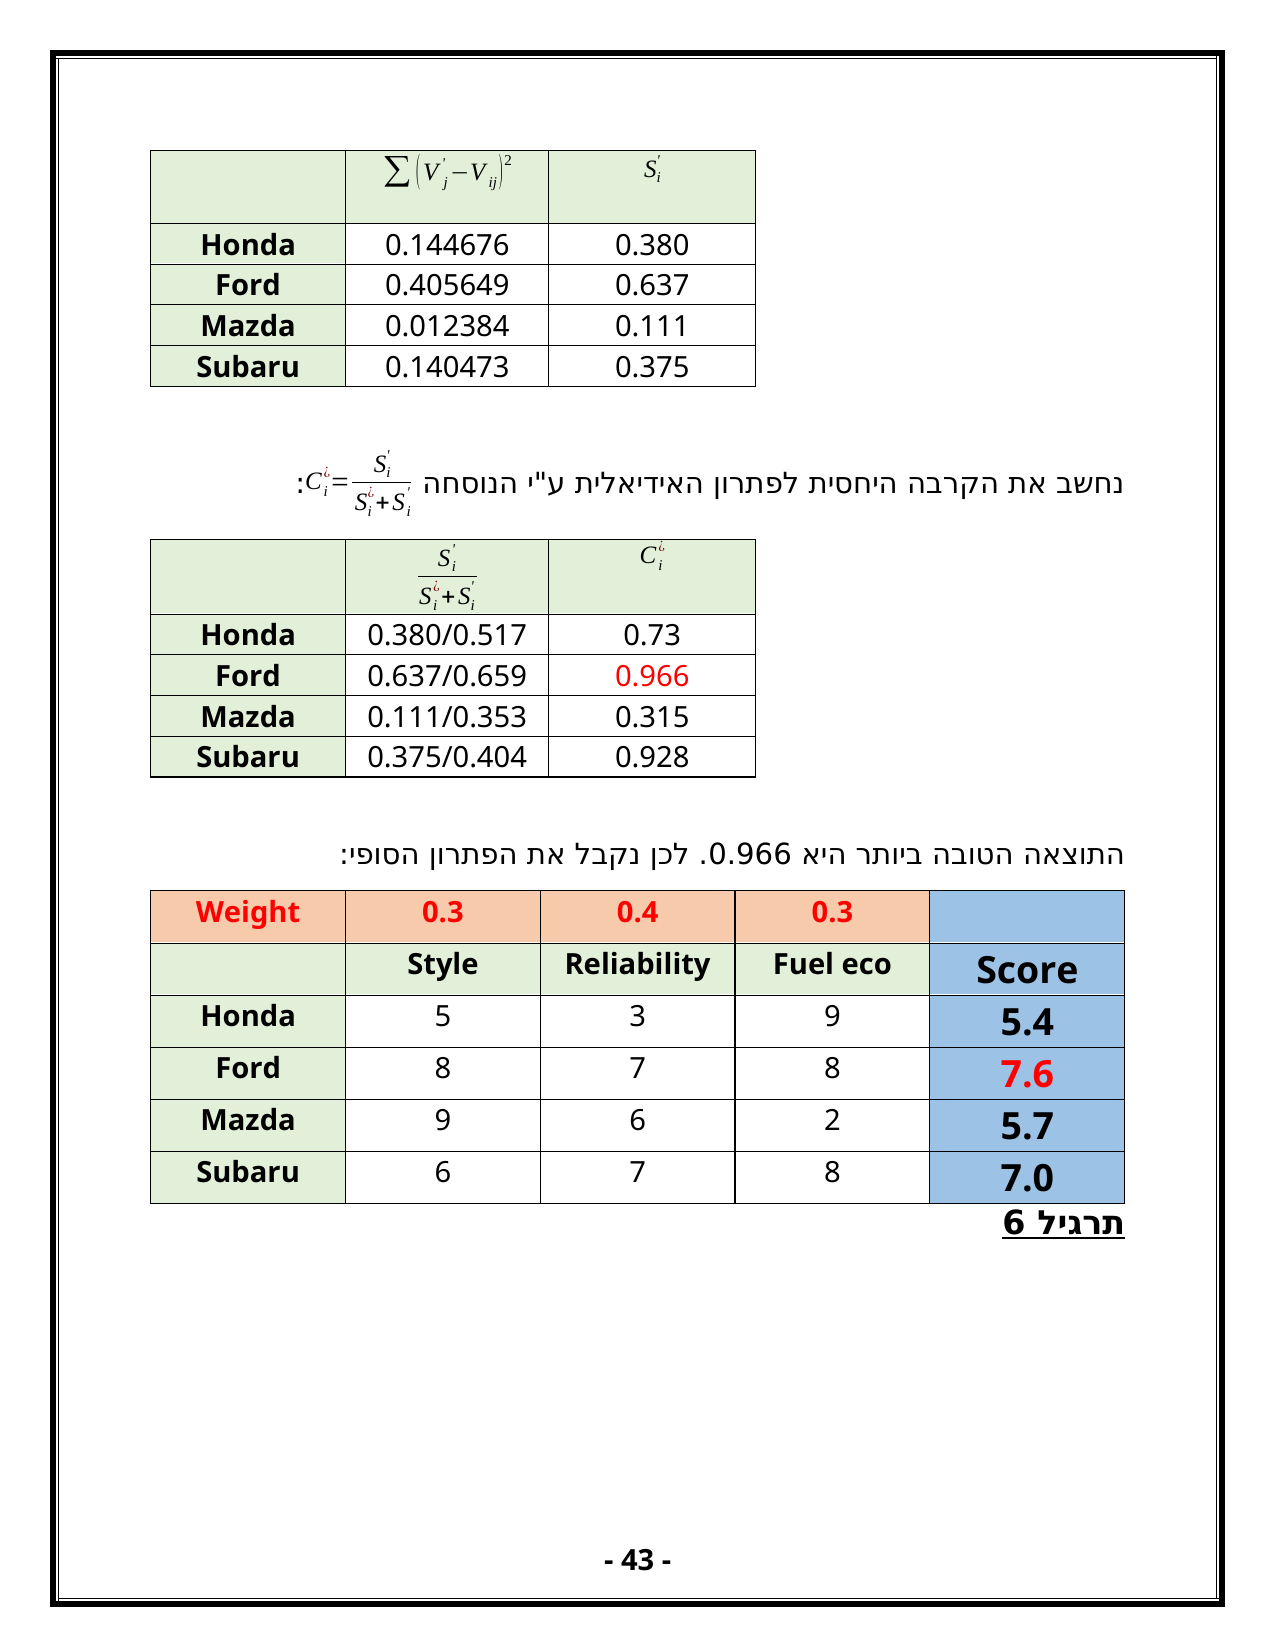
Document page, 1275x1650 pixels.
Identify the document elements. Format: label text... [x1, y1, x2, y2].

table_cell 7.0 [930, 1152, 1124, 1203]
table_cell Mazda [151, 696, 345, 736]
text נחשב את הקרבה היחסית לפתרון האידיאלית ע"י הנוסחה : [150, 446, 1125, 520]
table_cell 0.111/0.353 [346, 696, 548, 736]
table_cell 0.144676 [346, 224, 548, 263]
table_cell 0.637 [549, 265, 755, 304]
table_cell 6 [346, 1152, 540, 1203]
table_header 0.3 [346, 891, 540, 942]
table_header [151, 151, 345, 223]
table_cell 0.375 [549, 346, 755, 386]
table_cell 3 [541, 996, 734, 1047]
table_cell Style [346, 944, 540, 994]
table_cell 9 [736, 996, 929, 1047]
table_cell 7 [541, 1152, 734, 1203]
table_cell Mazda [151, 305, 345, 345]
table_header [346, 151, 548, 223]
table_cell 0.928 [549, 737, 755, 776]
table_cell Score [930, 944, 1124, 994]
table_cell 5 [346, 996, 540, 1047]
table_cell 0.111 [549, 305, 755, 345]
table_header [151, 540, 345, 613]
text תרגיל 6 [150, 1204, 1125, 1243]
table_header [549, 540, 755, 613]
table_cell 8 [346, 1048, 540, 1099]
table_cell Fuel eco [736, 944, 929, 994]
table_cell [151, 944, 345, 994]
table_cell 0.012384 [346, 305, 548, 345]
table_cell 0.637/0.659 [346, 655, 548, 695]
table_cell 8 [736, 1152, 929, 1203]
table_cell Honda [151, 224, 345, 263]
table_cell Honda [151, 615, 345, 654]
table_cell 0.140473 [346, 346, 548, 386]
table_cell 9 [346, 1100, 540, 1151]
table_cell 7.6 [930, 1048, 1124, 1099]
table_cell 0.966 [549, 655, 755, 695]
table_cell Ford [151, 655, 345, 695]
table_cell Subaru [151, 346, 345, 386]
table_cell Subaru [151, 1152, 345, 1203]
table_cell 5.4 [930, 996, 1124, 1047]
table_cell 0.315 [549, 696, 755, 736]
table_cell 6 [541, 1100, 734, 1151]
table_cell 0.405649 [346, 265, 548, 304]
table_header Weight [151, 891, 345, 942]
text התוצאה הטובה ביותר היא 0.966. לכן נקבל את הפתרון הסופי: [150, 837, 1125, 871]
table_cell 8 [736, 1048, 929, 1099]
table_header 0.4 [541, 891, 734, 942]
table_cell 5.7 [930, 1100, 1124, 1151]
table_cell Mazda [151, 1100, 345, 1151]
table_cell Honda [151, 996, 345, 1047]
table_cell Reliability [541, 944, 734, 994]
table_header [346, 540, 548, 613]
table_cell Ford [151, 265, 345, 304]
table_cell 0.380 [549, 224, 755, 263]
table_cell 0.375/0.404 [346, 737, 548, 776]
table_header [549, 151, 755, 223]
table_cell 0.380/0.517 [346, 615, 548, 654]
table_cell Subaru [151, 737, 345, 776]
table_header 0.3 [736, 891, 929, 942]
table_cell 2 [736, 1100, 929, 1151]
table_cell Ford [151, 1048, 345, 1099]
table_header [930, 891, 1124, 942]
table_cell 0.73 [549, 615, 755, 654]
table_cell 7 [541, 1048, 734, 1099]
